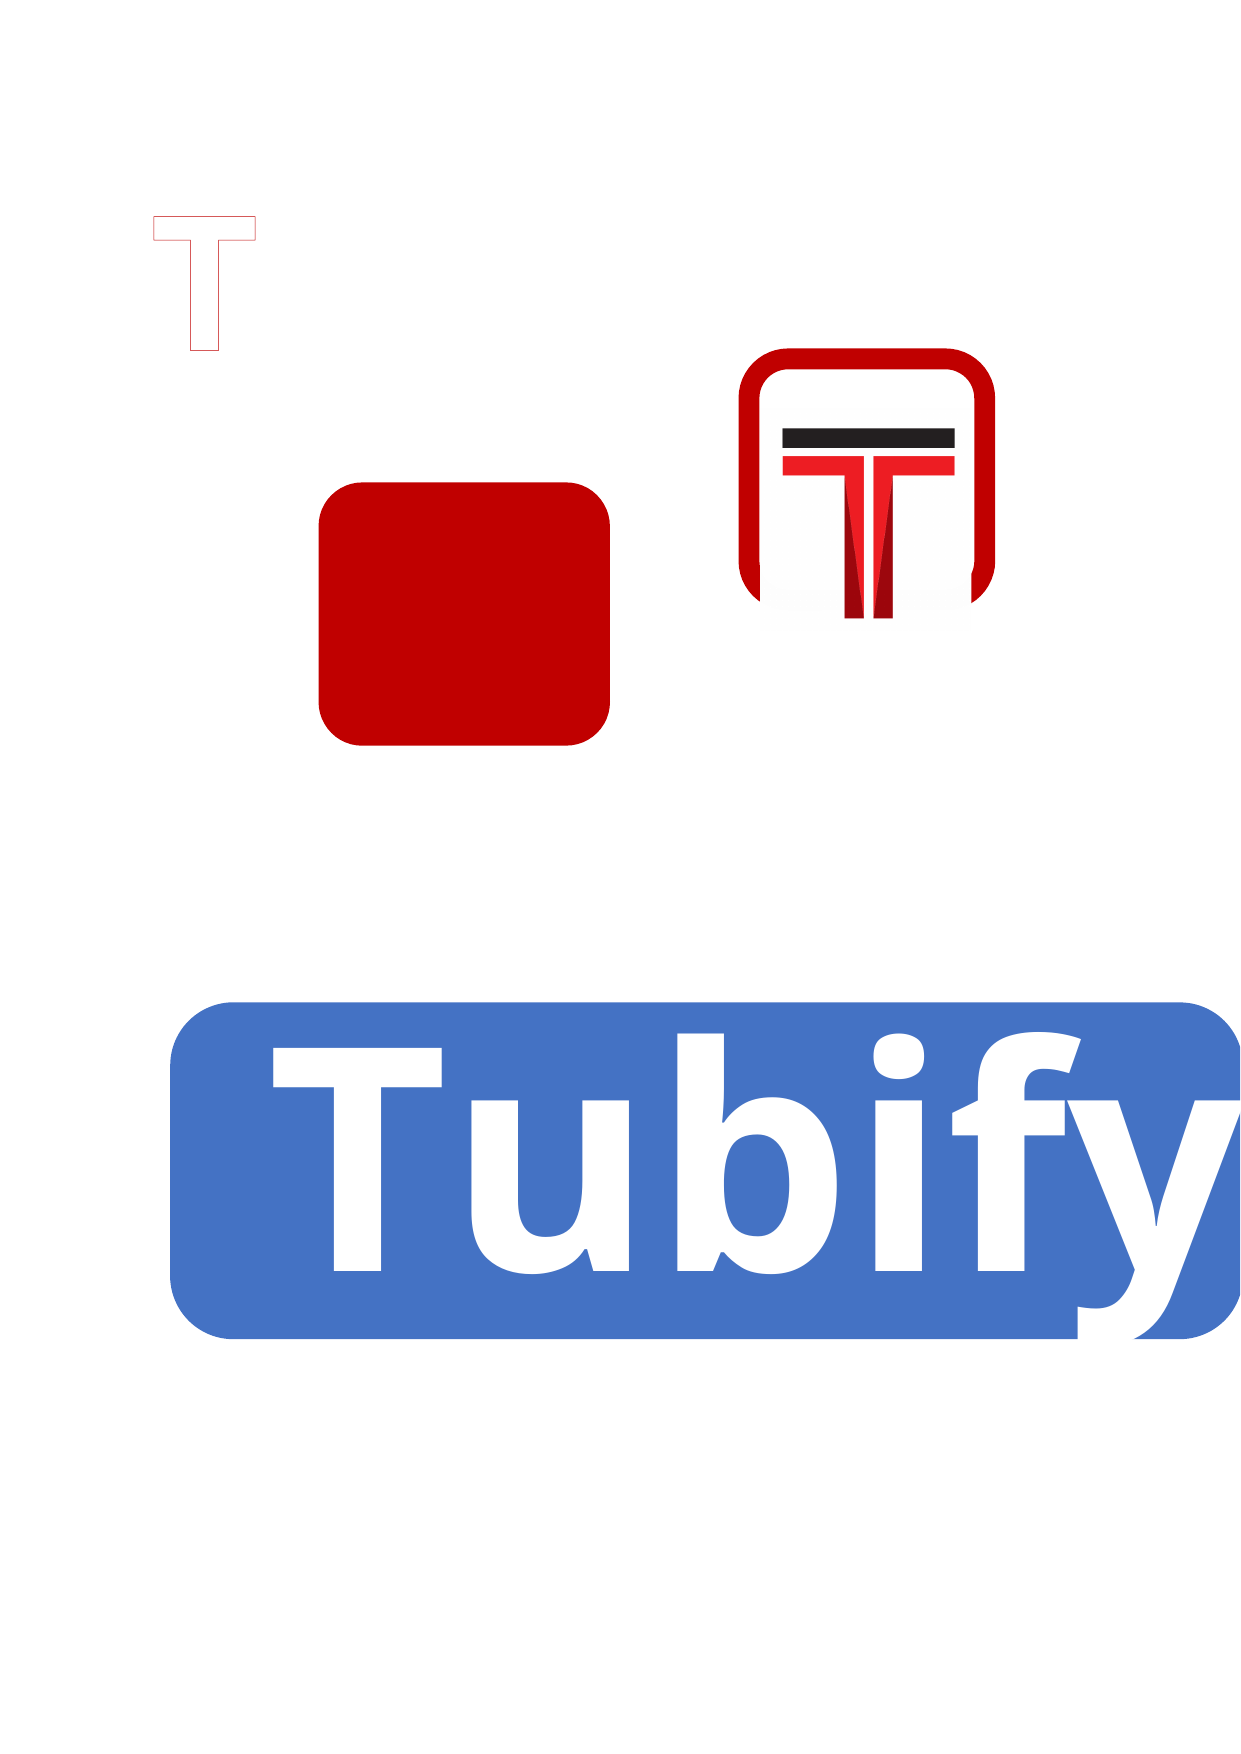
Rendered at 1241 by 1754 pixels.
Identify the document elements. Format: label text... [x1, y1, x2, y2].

text T [150, 150, 1090, 405]
